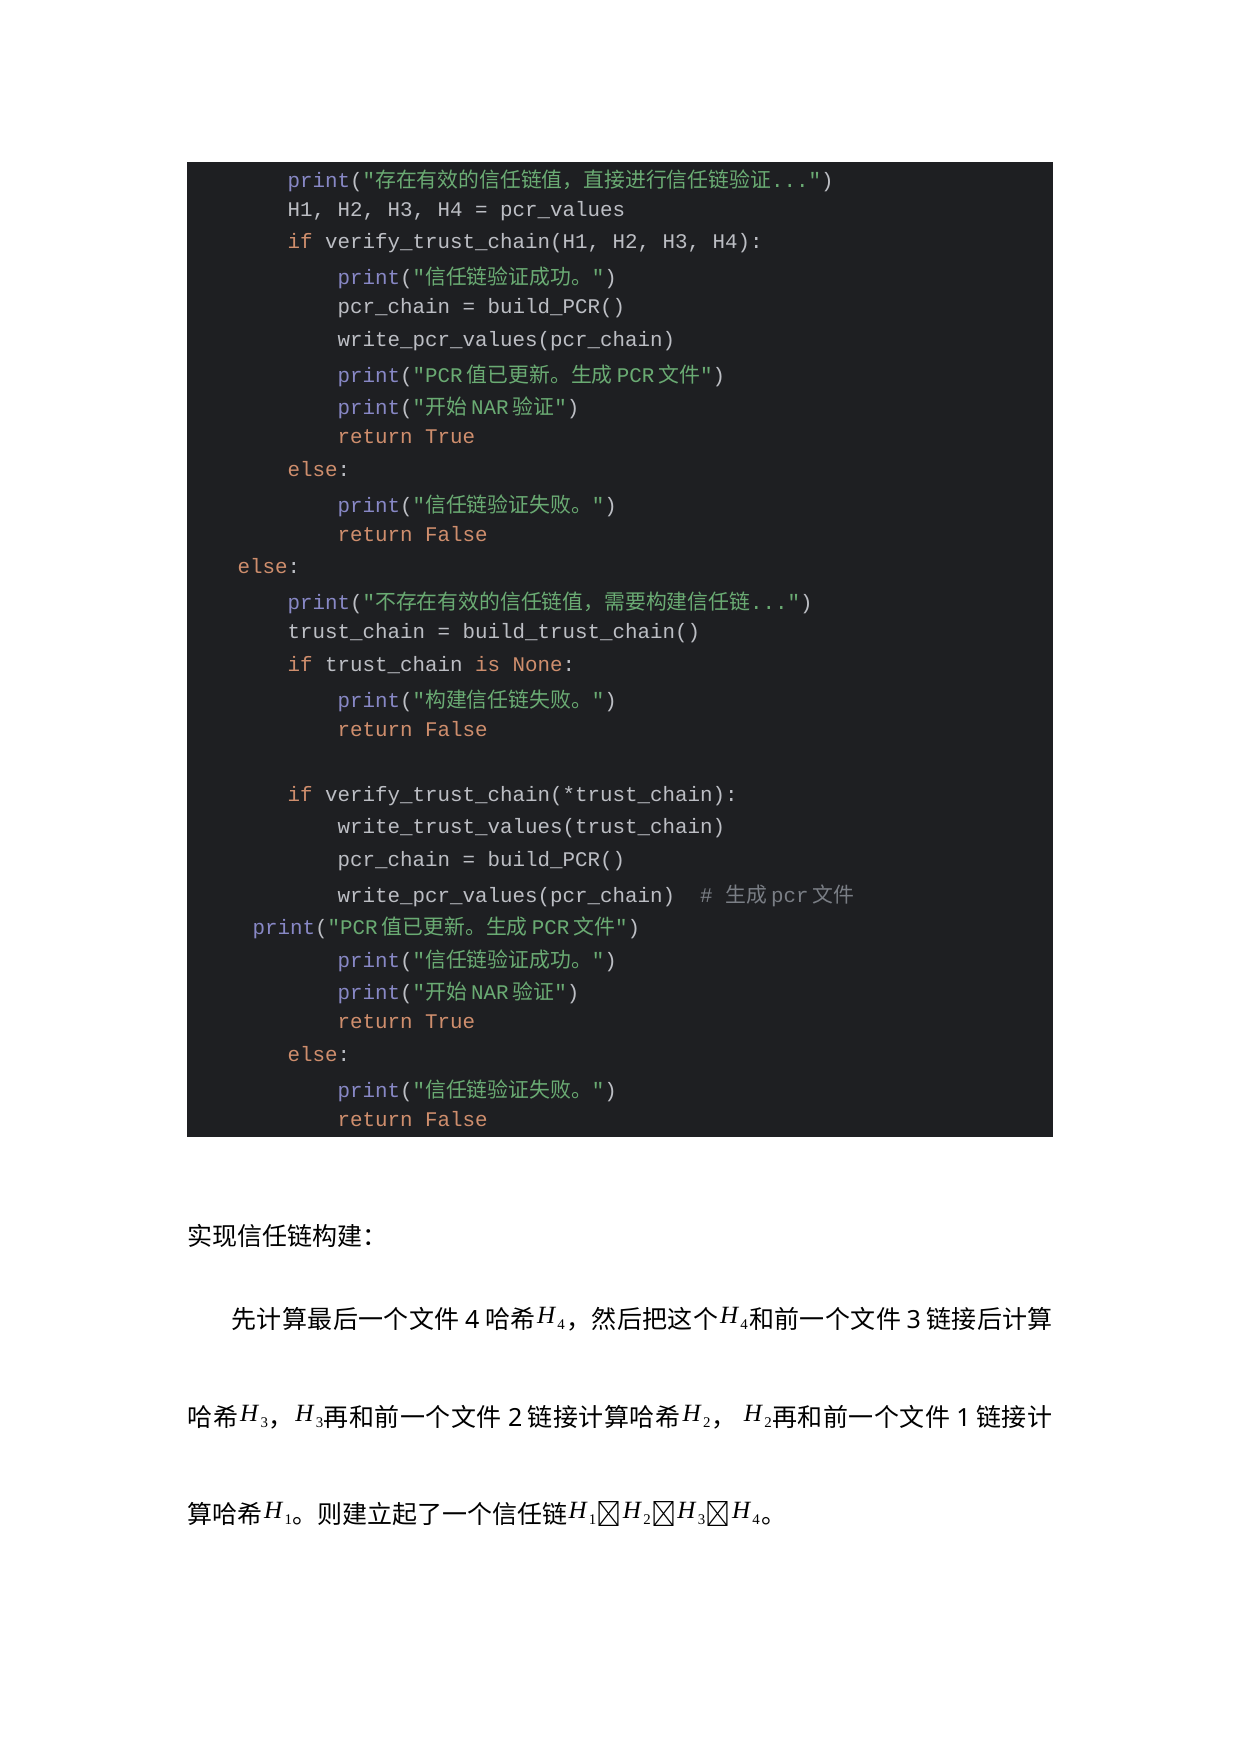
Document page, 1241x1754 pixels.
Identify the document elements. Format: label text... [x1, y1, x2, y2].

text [187, 162, 1053, 1137]
text 先计算最后一个文件4哈希，然后把这个和前一个文件3链接后计算哈希，再和前一个文件2链接计算哈希， 再和前一个文件1链接计算哈希。则建立起了一个信任链。 [187, 1285, 1053, 1545]
text 实现信任链构建： [187, 1202, 1053, 1267]
